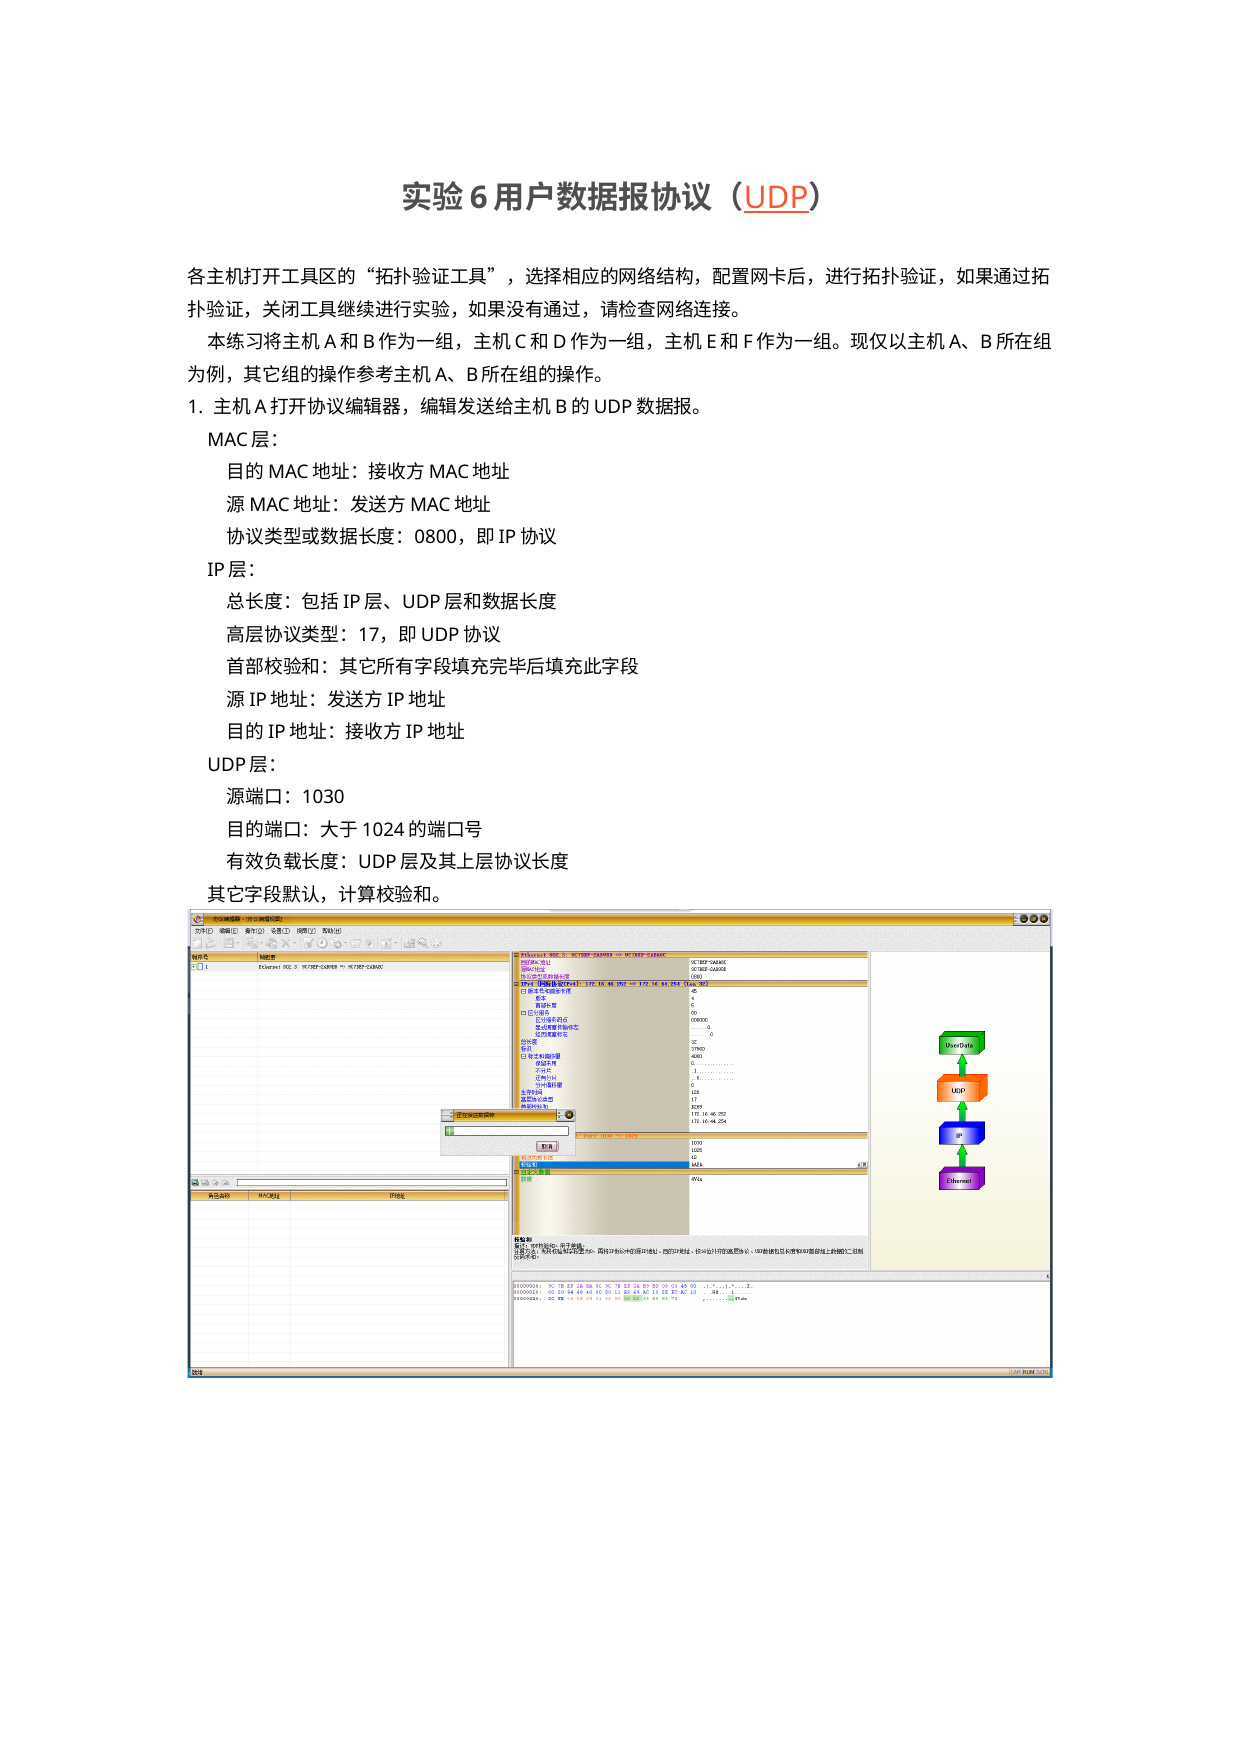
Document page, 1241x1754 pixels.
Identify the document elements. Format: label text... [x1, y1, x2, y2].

subtitle 实验6用户数据报协议（UDP） [187, 162, 1053, 227]
text 各主机打开工具区的“拓扑验证工具”，选择相应的网络结构，配置网卡后，进行拓扑验证，如果通过拓扑验证，关闭工具继续进行实验，如果没有通过，请检查网络连接。 本练习将主机A和B作为一组，主机C和D作为一组，主机E和F作为一组。现仅以主机A、B所在组为例，其它组的操作参考主机A、B所在组的操作。 1. 主机A打开协议编辑器，编辑发送给主机B的UDP数据报。 MAC层： 目的MAC地址：接收方MAC地址 源MAC地址：发送方MAC地址 协议类型或数据长度：0800，即IP协议 IP层： 总长度：包括IP层、UDP层和数据长度 高层协议类型：17，即UDP协议 首部校验和：其它所有字段填充完毕后填充此字段 源IP地址：发送方IP地址 目的IP地址：接收方IP地址 UDP层： 源端口：1030 目的端口：大于1024的端口号 有效负载长度：UDP层及其上层协议长度 其它字段默认，计算校验和。 [187, 259, 1053, 909]
picture [187, 909, 1053, 1378]
